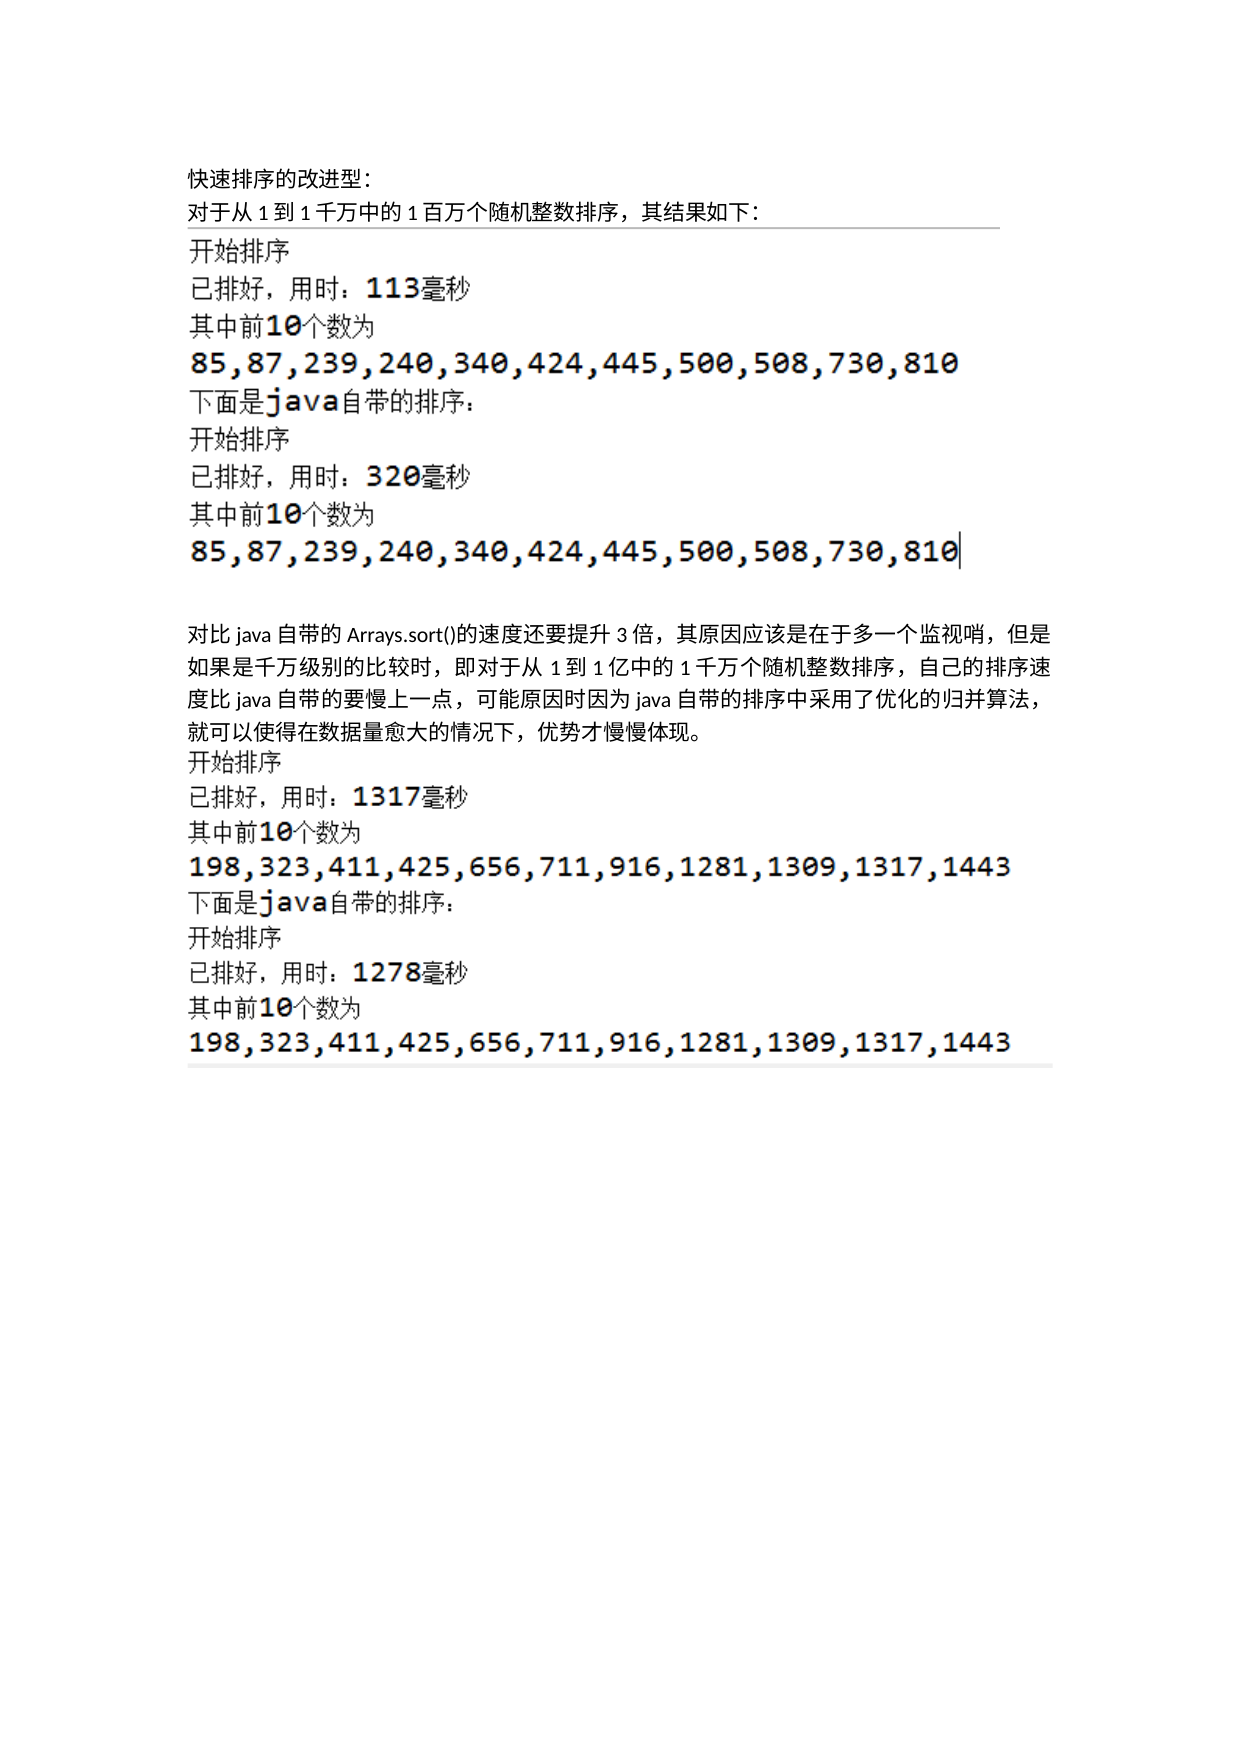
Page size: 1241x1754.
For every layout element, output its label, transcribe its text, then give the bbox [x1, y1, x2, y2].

picture [187, 747, 1053, 1068]
picture [187, 227, 1000, 607]
text 对比java自带的Arrays.sort()的速度还要提升3倍，其原因应该是在于多一个监视哨，但是如果是千万级别的比较时，即对于从1到1亿中的1千万个随机整数排序，自己的排序速度比java自带的要慢上一点，可能原因时因为java自带的排序中采用了优化的归并算法，就可以使得在数据量愈大的情况下，优势才慢慢体现。 [187, 617, 1053, 747]
text 快速排序的改进型： [187, 162, 1053, 194]
text 对于从1到1千万中的1百万个随机整数排序，其结果如下： [187, 194, 1053, 227]
